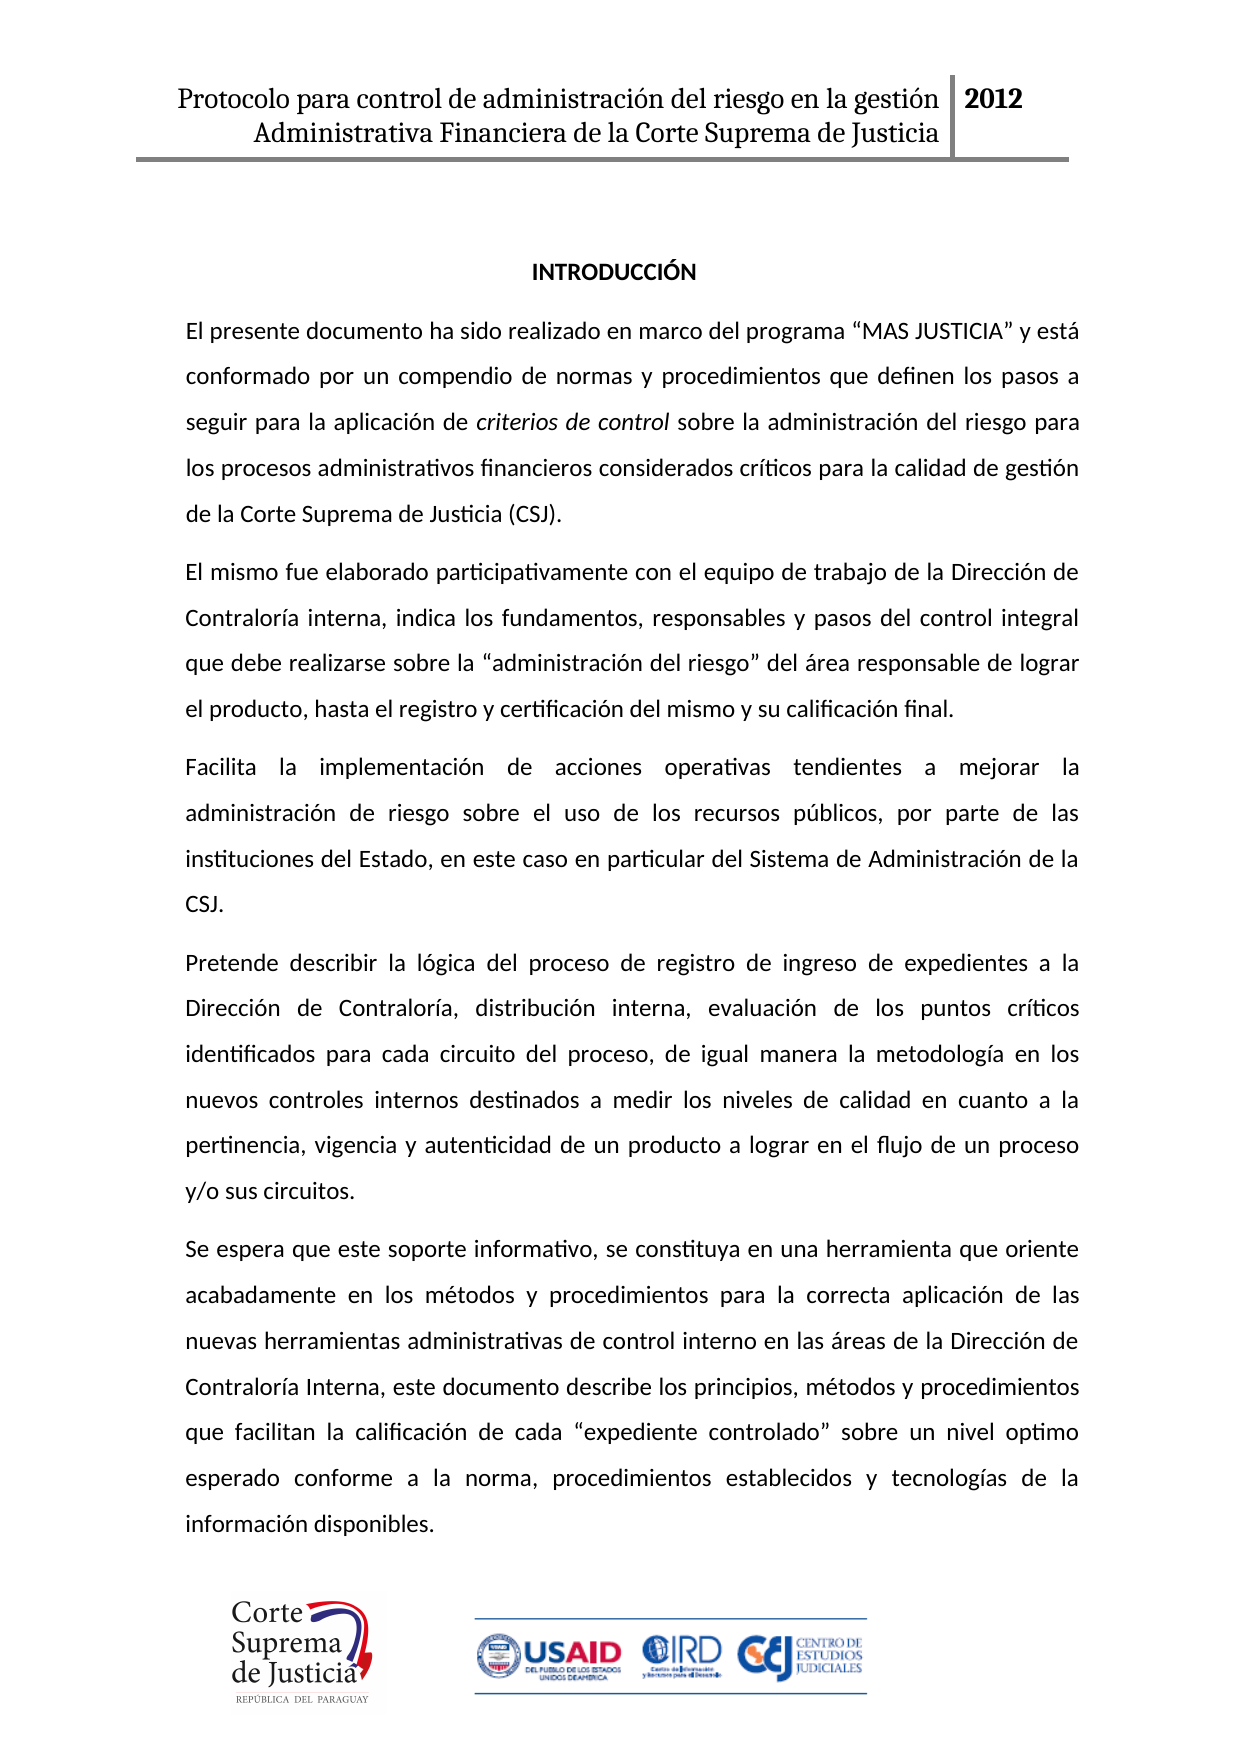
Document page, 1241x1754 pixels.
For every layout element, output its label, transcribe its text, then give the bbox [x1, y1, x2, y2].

text El mismo fue elaborado participativamente con el equipo de trabajo de la Dirección de Contraloría interna, indica los fundamentos, responsables y pasos del control integral que debe realizarse sobre la “administración del riesgo” del área responsable de lograr el producto, hasta el registro y certificación del mismo y su calificación final. [185, 556, 1081, 724]
text Pretende describir la lógica del proceso de registro de ingreso de expedientes a la Dirección de Contraloría, distribución interna, evaluación de los puntos críticos identificados para cada circuito del proceso, de igual manera la metodología en los nuevos controles internos destinados a medir los niveles de calidad en cuanto a la pertinencia, vigencia y autenticidad de un producto a lograr en el flujo de un proceso y/o sus circuitos. [185, 947, 1081, 1206]
text Facilita la implementación de acciones operativas tendientes a mejorar la administración de riesgo sobre el uso de los recursos públicos, por parte de las instituciones del Estado, en este caso en particular del Sistema de Administración de la CSJ. [185, 751, 1081, 919]
text El presente documento ha sido realizado en marco del programa “MAS JUSTICIA” y está conformado por un compendio de normas y procedimientos que definen los pasos a seguir para la aplicación de criterios de control sobre la administración del riesgo para los procesos administrativos financieros considerados críticos para la calidad de gestión de la Corte Suprema de Justicia (CSJ). [186, 315, 1081, 528]
text Se espera que este soporte informativo, se constituya en una herramienta que oriente acabadamente en los métodos y procedimientos para la correcta aplicación de las nuevas herramientas administrativas de control interno en las áreas de la Dirección de Contraloría Interna, este documento describe los principios, métodos y procedimientos que facilitan la calificación de cada “expediente controlado” sobre un nivel optimo esperado conforme a la norma, procedimientos establecidos y tecnologías de la información disponibles. [185, 1234, 1081, 1538]
picture [471, 1617, 880, 1697]
picture [231, 1591, 387, 1715]
text INTRODUCCIÓN [148, 257, 1081, 287]
